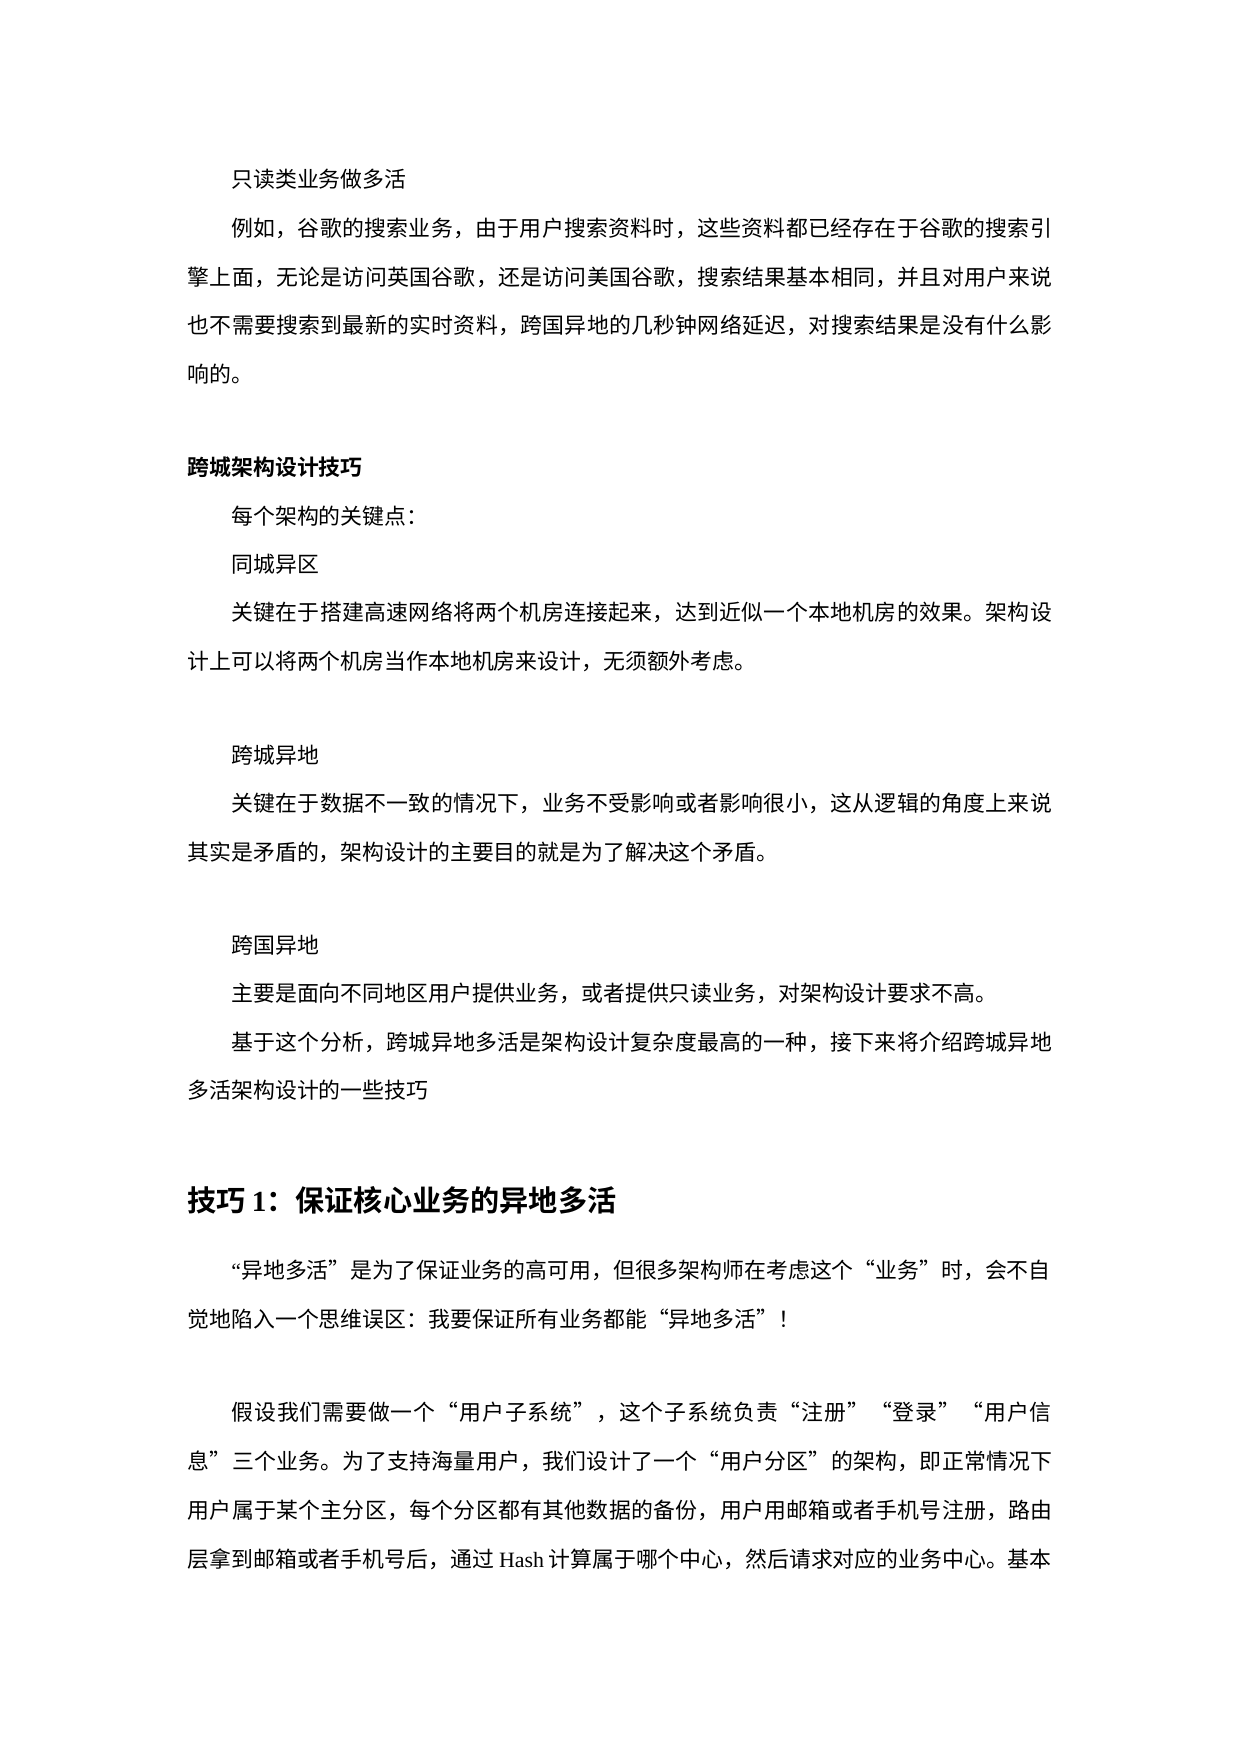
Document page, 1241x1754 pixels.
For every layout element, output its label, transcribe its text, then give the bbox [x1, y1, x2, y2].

text 关键在于数据不一致的情况下，业务不受影响或者影响很小，这从逻辑的角度上来说其实是矛盾的，架构设计的主要目的就是为了解决这个矛盾。 [187, 786, 1053, 867]
subtitle 技巧1：保证核心业务的异地多活 [187, 1167, 1053, 1232]
subtitle 跨城架构设计技巧 [187, 450, 1053, 482]
text 例如，谷歌的搜索业务，由于用户搜索资料时，这些资料都已经存在于谷歌的搜索引擎上面，无论是访问英国谷歌，还是访问美国谷歌，搜索结果基本相同，并且对用户来说，也不需要搜索到最新的实时资料，跨国异地的几秒钟网络延迟，对搜索结果是没有什么影响的。 [187, 210, 1053, 389]
text 跨国异地 [187, 928, 1053, 960]
text 跨城异地 [187, 737, 1053, 770]
text 每个架构的关键点： [187, 498, 1053, 531]
text 主要是面向不同地区用户提供业务，或者提供只读业务，对架构设计要求不高。 [187, 976, 1053, 1008]
text 关键在于搭建高速网络将两个机房连接起来，达到近似一个本地机房的效果。架构设计上可以将两个机房当作本地机房来设计，无须额外考虑。 [187, 595, 1053, 676]
text 基于这个分析，跨城异地多活是架构设计复杂度最高的一种，接下来将介绍跨城异地多活架构设计的一些技巧 [187, 1024, 1053, 1106]
text 只读类业务做多活 [187, 162, 1053, 194]
text “异地多活”是为了保证业务的高可用，但很多架构师在考虑这个“业务”时，会不自觉地陷入一个思维误区：我要保证所有业务都能“异地多活”！ [187, 1253, 1053, 1334]
text 同城异区 [187, 547, 1053, 579]
